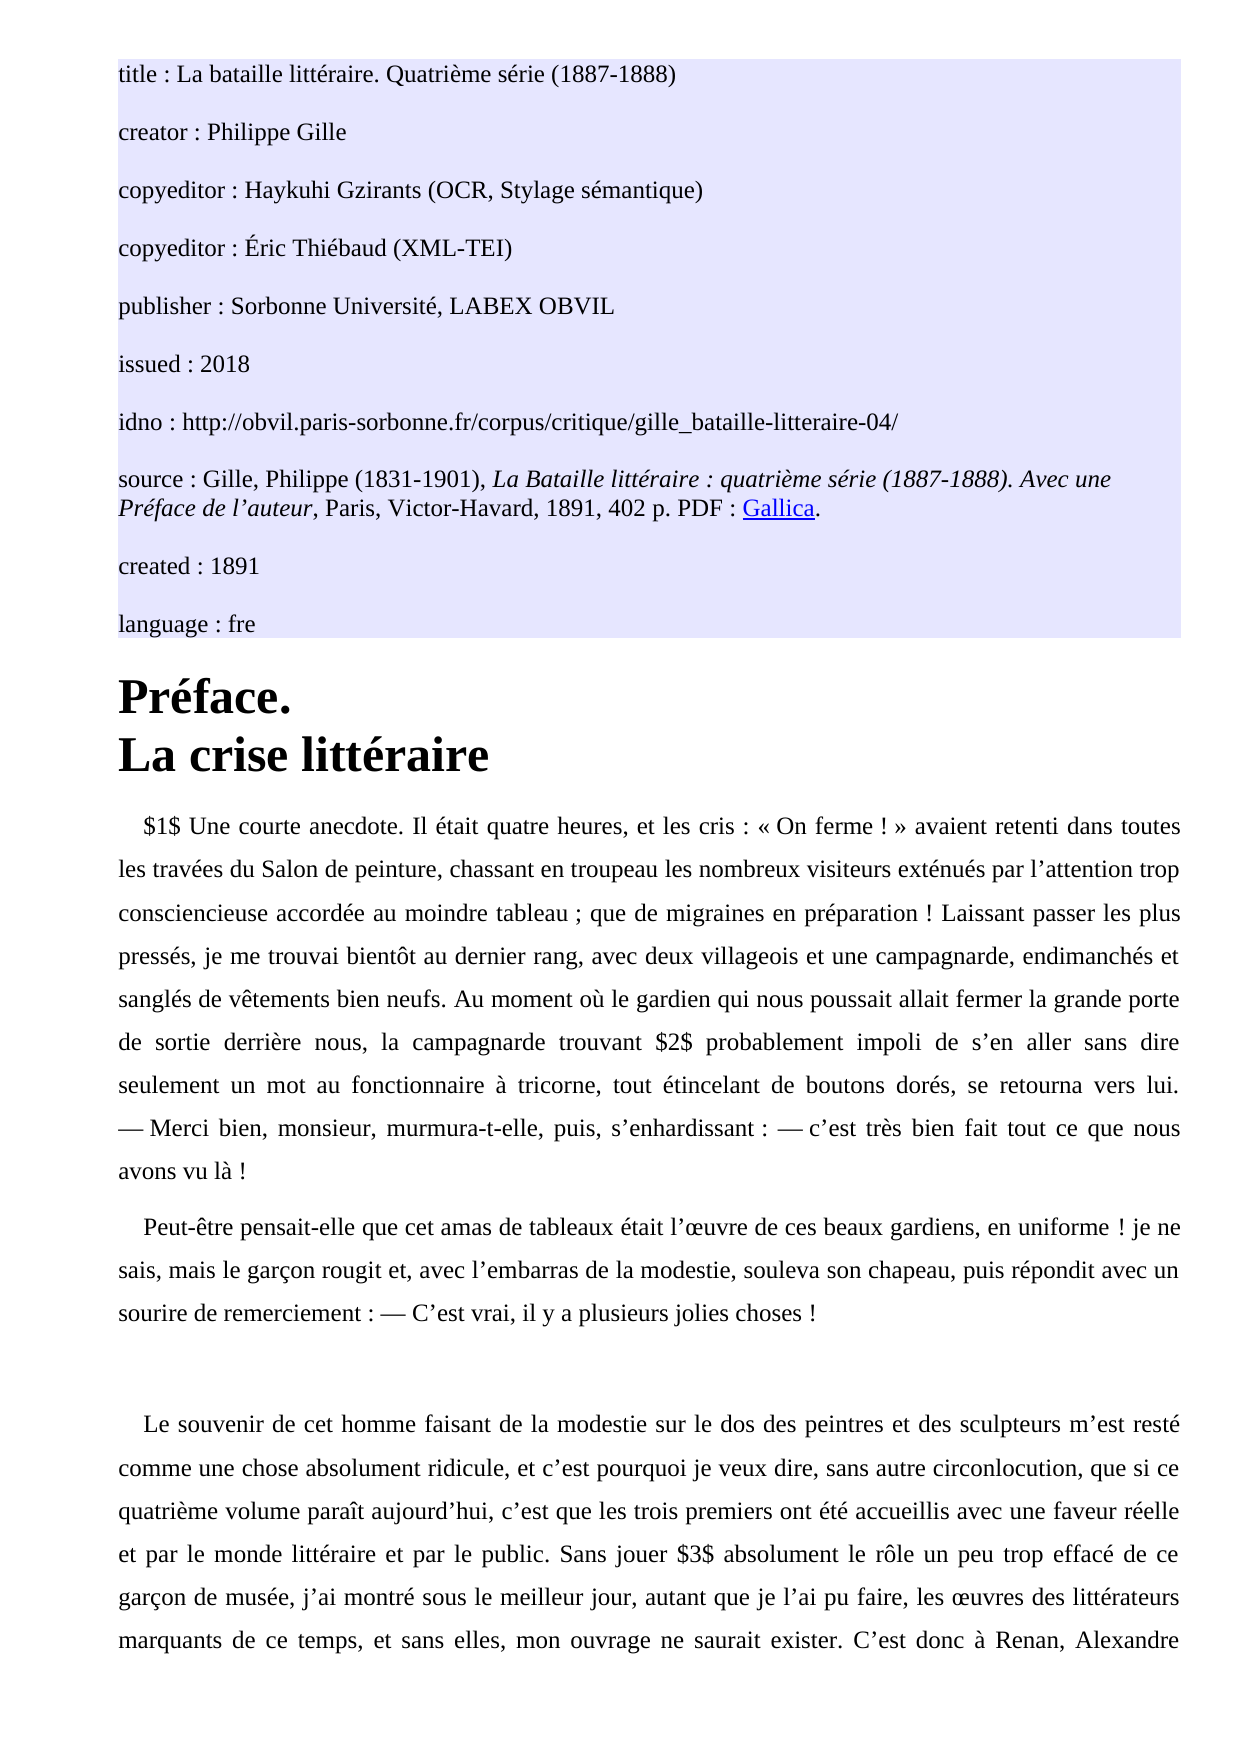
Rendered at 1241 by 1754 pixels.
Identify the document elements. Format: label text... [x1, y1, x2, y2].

text created : 1891 [118, 551, 1181, 580]
text copyeditor : Éric Thiébaud (XML-TEI) [118, 233, 1181, 262]
subtitle Préface. La crise littéraire [118, 667, 1181, 782]
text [118, 1409, 1181, 1654]
text source : Gille, Philippe (1831-1901), La Bataille littéraire : quatrième série (1887-1888). Avec une Préface de l’auteur, Paris, Victor-Havard, 1891, 402 p. PDF : Gallica. [118, 464, 1181, 522]
text language : fre [118, 609, 1181, 638]
text Peut-être pensait-elle que cet amas de tableaux était l’œuvre de ces beaux gardiens, en uniforme ! je ne sais, mais le garçon rougit et, avec l’embarras de la modestie, souleva son chapeau, puis répondit avec un sourire de remerciement : — C’est vrai, il y a plusieurs jolies choses ! [118, 1212, 1181, 1327]
text creator : Philippe Gille [118, 117, 1181, 146]
text title : La bataille littéraire. Quatrième série (1887-1888) [118, 59, 1181, 88]
text copyeditor : Haykuhi Gzirants (OCR, Stylage sémantique) [118, 175, 1181, 204]
text $1$ Une courte anecdote. Il était quatre heures, et les cris : « On ferme ! » avaient retenti dans toutes les travées du Salon de peinture, chassant en troupeau les nombreux visiteurs exténués par l’attention trop consciencieuse accordée au moindre tableau ; que de migraines en préparation ! Laissant passer les plus pressés, je me trouvai bientôt au dernier rang, avec deux villageois et une campagnarde, endimanchés et sanglés de vêtements bien neufs. Au moment où le gardien qui nous poussait allait fermer la grande porte de sortie derrière nous, la campagnarde trouvant $2$ probablement impoli de s’en aller sans dire seulement un mot au fonctionnaire à tricorne, tout étincelant de boutons dorés, se retourna vers lui. — Merci bien, monsieur, murmura-t-elle, puis, s’enhardissant : — c’est très bien fait tout ce que nous avons vu là ! [118, 811, 1181, 1185]
text idno : http://obvil.paris-sorbonne.fr/corpus/critique/gille_bataille-litteraire-04/ [118, 407, 1181, 435]
text publisher : Sorbonne Université, LABEX OBVIL [118, 291, 1181, 319]
text issued : 2018 [118, 349, 1181, 377]
